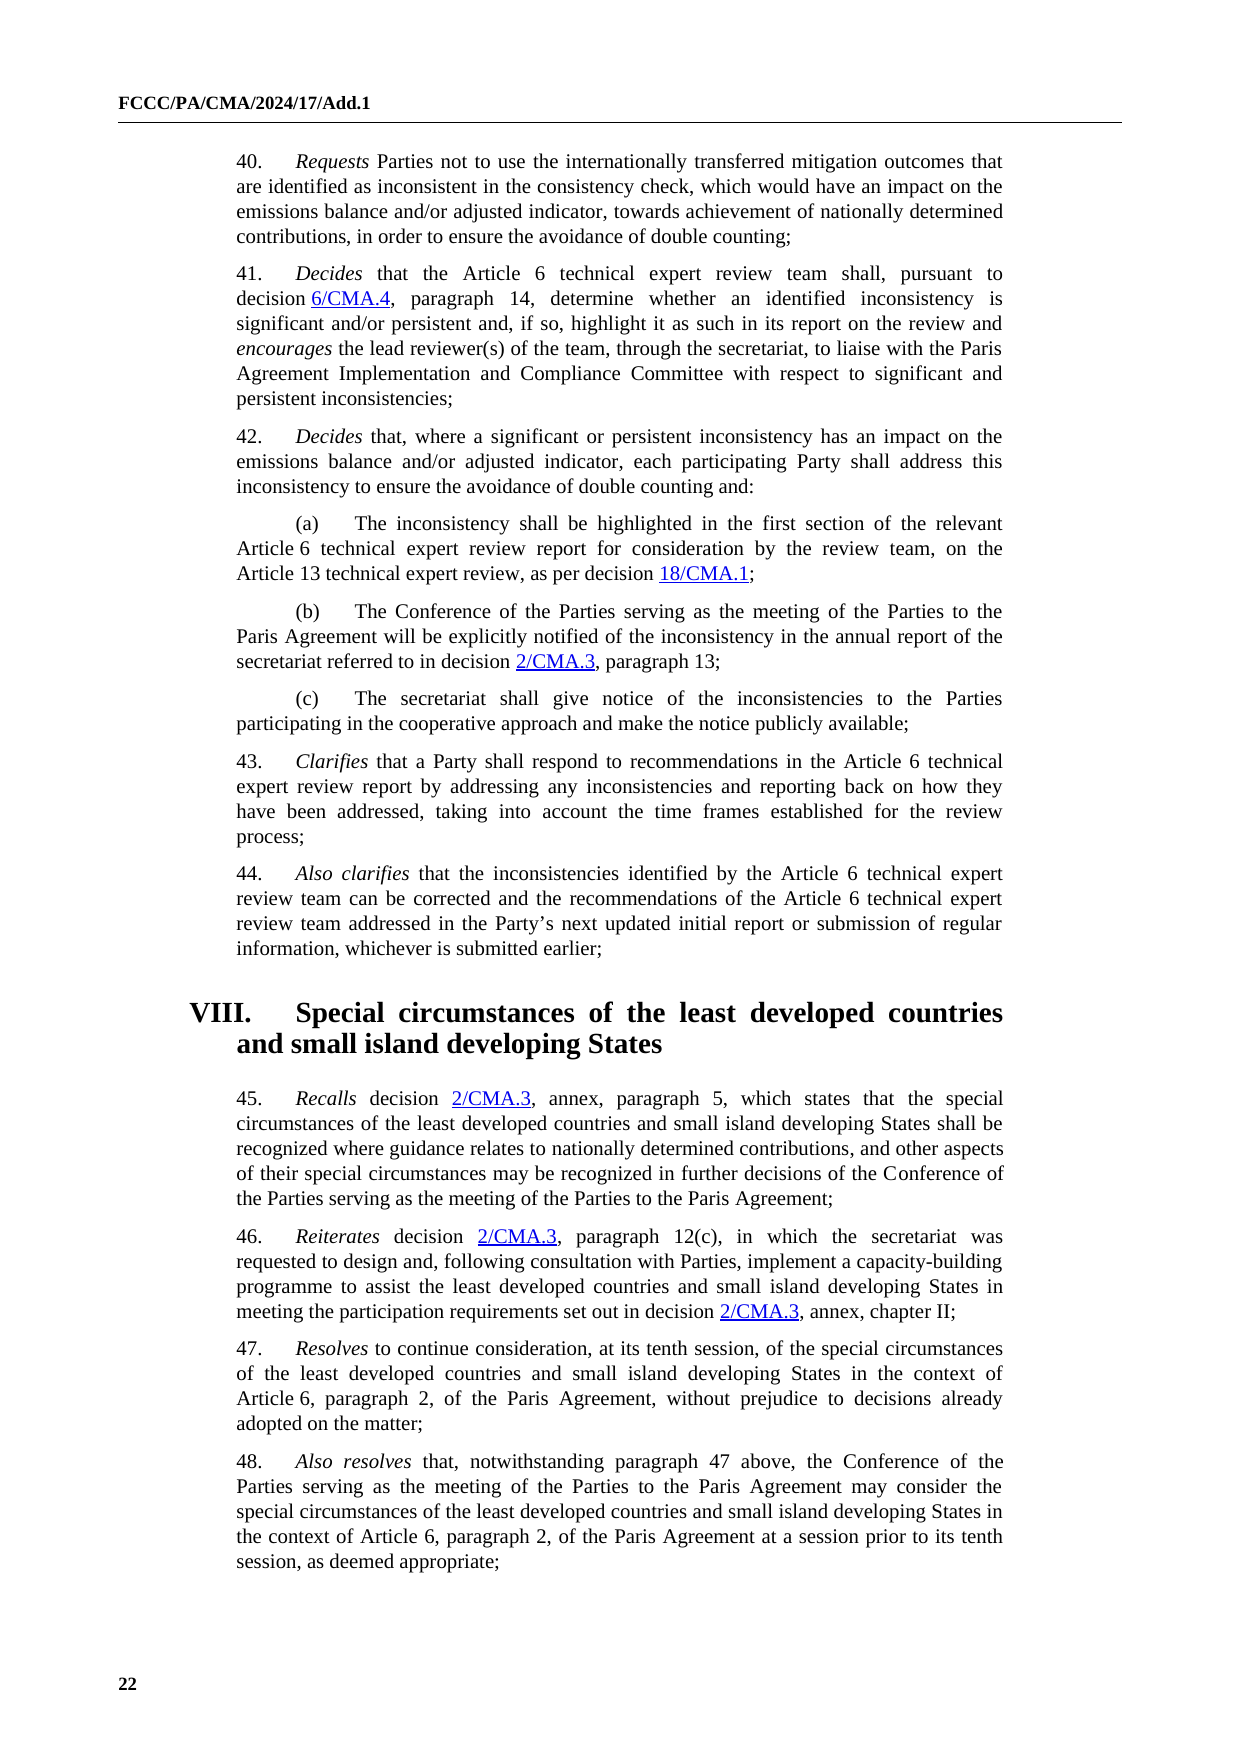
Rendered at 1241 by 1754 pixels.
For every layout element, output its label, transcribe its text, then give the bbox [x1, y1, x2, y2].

list 42. Decides that, where a significant or persistent inconsistency has an impact on the emissions balance and/or adjusted indicator, each participating Party shall address this inconsistency to ensure the avoidance of double counting and: [236, 423, 1004, 498]
list 43. Clarifies that a Party shall respond to recommendations in the Article 6 technical expert review report by addressing any inconsistencies and reporting back on how they have been addressed, taking into account the time frames established for the review process; [236, 748, 1004, 848]
list 41. Decides that the Article 6 technical expert review team shall, pursuant to decision 6/CMA.4, paragraph 14, determine whether an identified inconsistency is significant and/or persistent and, if so, highlight it as such in its report on the review and encourages the lead reviewer(s) of the team, through the secretariat, to liaise with the Paris Agreement Implementation and Compliance Committee with respect to significant and persistent inconsistencies; [236, 260, 1004, 410]
text (c) The secretariat shall give notice of the inconsistencies to the Parties participating in the cooperative approach and make the notice publicly available; [236, 685, 1004, 735]
list 44. Also clarifies that the inconsistencies identified by the Article 6 technical expert review team can be corrected and the recommendations of the Article 6 technical expert review team addressed in the Party’s next updated initial report or submission of regular information, whichever is submitted earlier; [236, 860, 1004, 960]
list 47. Resolves to continue consideration, at its tenth session, of the special circumstances of the least developed countries and small island developing States in the context of Article 6, paragraph 2, of the Paris Agreement, without prejudice to decisions already adopted on the matter; [236, 1335, 1004, 1435]
list 45. Recalls decision 2/CMA.3, annex, paragraph 5, which states that the special circumstances of the least developed countries and small island developing States shall be recognized where guidance relates to nationally determined contributions, and other aspects of their special circumstances may be recognized in further decisions of the Conference of the Parties serving as the meeting of the Parties to the Paris Agreement; [236, 1085, 1004, 1210]
list 48. Also resolves that, notwithstanding paragraph 47 above, the Conference of the Parties serving as the meeting of the Parties to the Paris Agreement may consider the special circumstances of the least developed countries and small island developing States in the context of Article 6, paragraph 2, of the Paris Agreement at a session prior to its tenth session, as deemed appropriate; [236, 1448, 1004, 1573]
list VIII. Special circumstances of the least developed countries and small island developing States [189, 998, 1004, 1060]
list 40. Requests Parties not to use the internationally transferred mitigation outcomes that are identified as inconsistent in the consistency check, which would have an impact on the emissions balance and/or adjusted indicator, towards achievement of nationally determined contributions, in order to ensure the avoidance of double counting; [236, 148, 1004, 248]
list 46. Reiterates decision 2/CMA.3, paragraph 12(c), in which the secretariat was requested to design and, following consultation with Parties, implement a capacity-building programme to assist the least developed countries and small island developing States in meeting the participation requirements set out in decision 2/CMA.3, annex, chapter II; [236, 1223, 1004, 1323]
text (b) The Conference of the Parties serving as the meeting of the Parties to the Paris Agreement will be explicitly notified of the inconsistency in the annual report of the secretariat referred to in decision 2/CMA.3, paragraph 13; [236, 598, 1004, 673]
text (a) The inconsistency shall be highlighted in the first section of the relevant Article 6 technical expert review report for consideration by the review team, on the Article 13 technical expert review, as per decision 18/CMA.1; [236, 510, 1004, 585]
